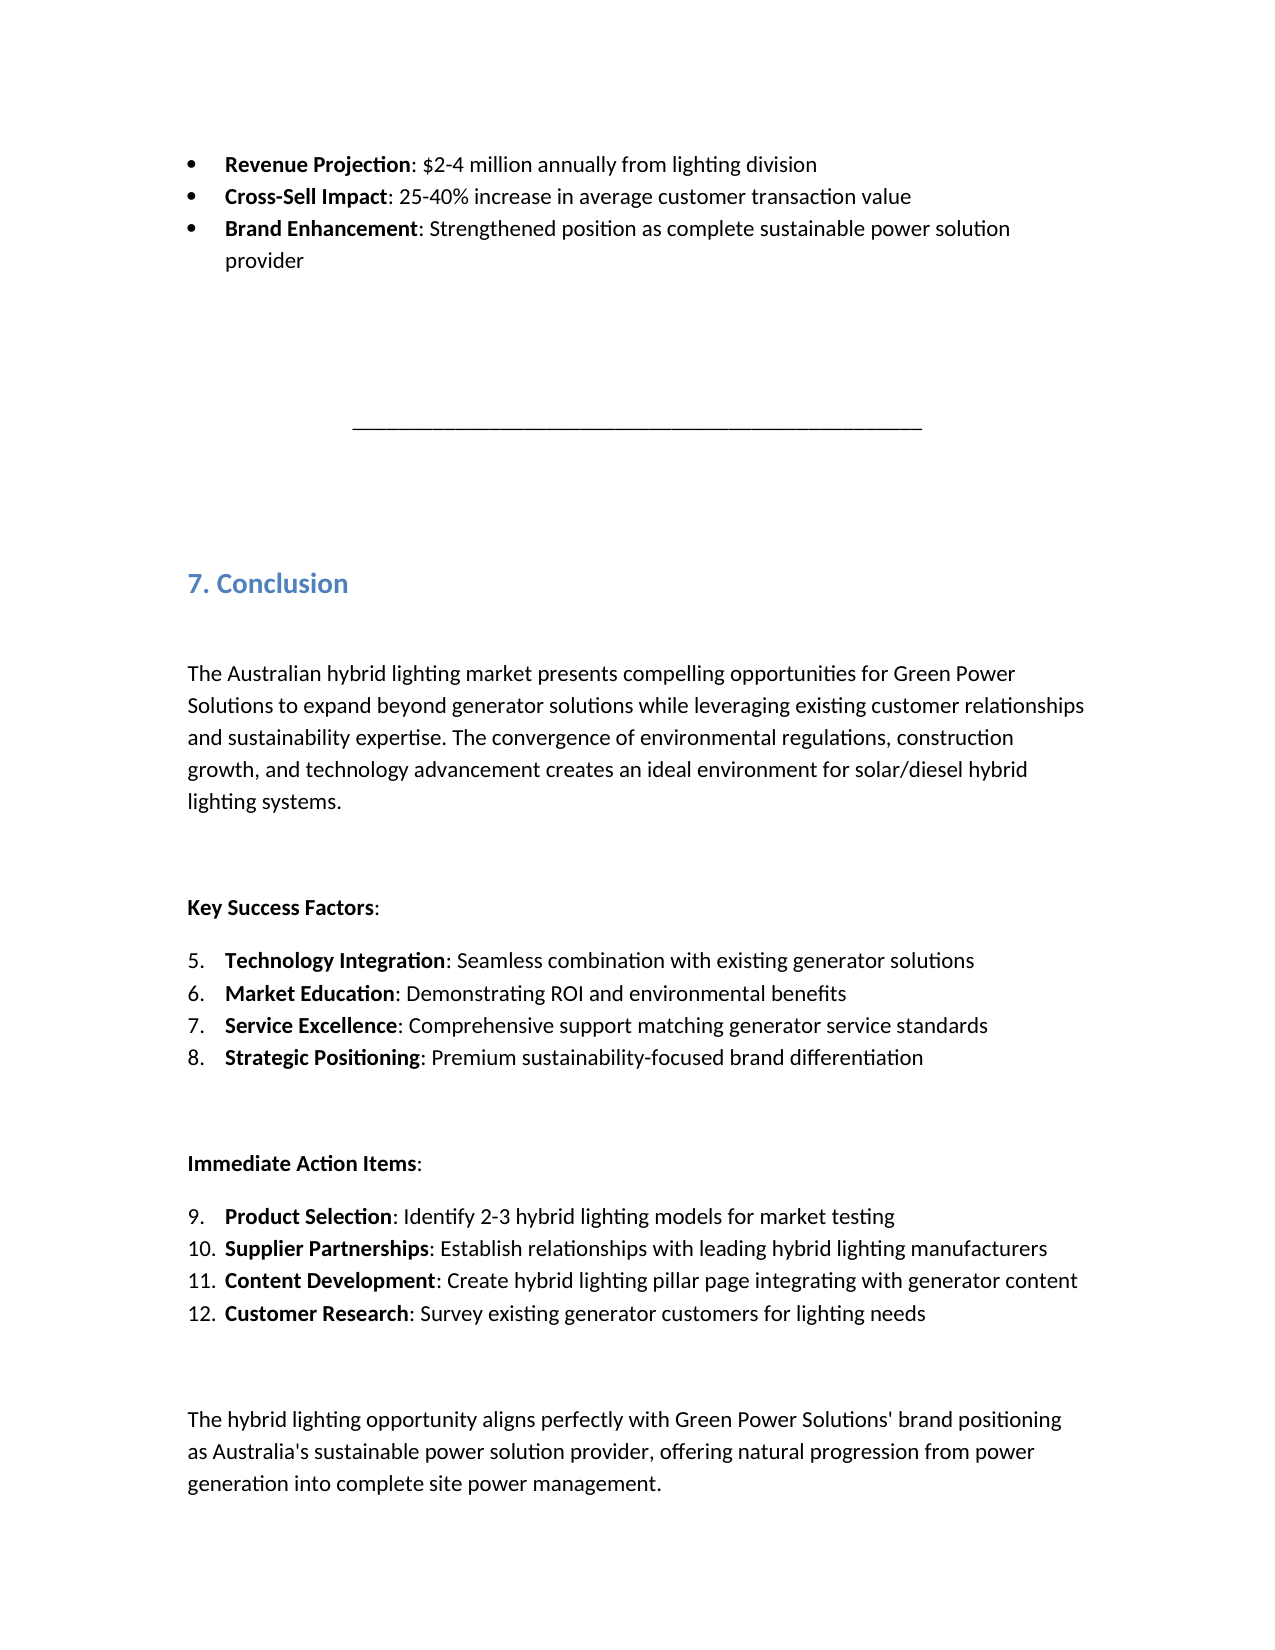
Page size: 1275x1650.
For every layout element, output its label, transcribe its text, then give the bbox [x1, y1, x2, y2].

list Strategic Positioning: Premium sustainability-focused brand differentiation [187, 1043, 1087, 1071]
text Key Success Factors: [187, 893, 1087, 921]
text __________________________________________________ [187, 406, 1087, 434]
text The hybrid lighting opportunity aligns perfectly with Green Power Solutions' brand positioning as Australia's sustainable power solution provider, offering natural progression from power generation into complete site power management. [187, 1405, 1087, 1497]
text Immediate Action Items: [187, 1149, 1087, 1177]
list Brand Enhancement: Strengthened position as complete sustainable power solution provider [187, 214, 1087, 274]
list Technology Integration: Seamless combination with existing generator solutions [187, 946, 1087, 974]
list Revenue Projection: $2-4 million annually from lighting division [187, 150, 1087, 178]
text The Australian hybrid lighting market presents compelling opportunities for Green Power Solutions to expand beyond generator solutions while leveraging existing customer relationships and sustainability expertise. The convergence of environmental regulations, construction growth, and technology advancement creates an ideal environment for solar/diesel hybrid lighting systems. [187, 659, 1087, 815]
subtitle 7. Conclusion [187, 565, 1087, 600]
list Service Excellence: Comprehensive support matching generator service standards [187, 1011, 1087, 1039]
list Cross-Sell Impact: 25-40% increase in average customer transaction value [187, 182, 1087, 210]
list Customer Research: Survey existing generator customers for lighting needs [187, 1299, 1087, 1327]
list Supplier Partnerships: Establish relationships with leading hybrid lighting manufacturers [187, 1234, 1087, 1262]
list Content Development: Create hybrid lighting pillar page integrating with generator content [187, 1266, 1087, 1294]
list Product Selection: Identify 2-3 hybrid lighting models for market testing [187, 1202, 1087, 1230]
list Market Education: Demonstrating ROI and environmental benefits [187, 979, 1087, 1007]
